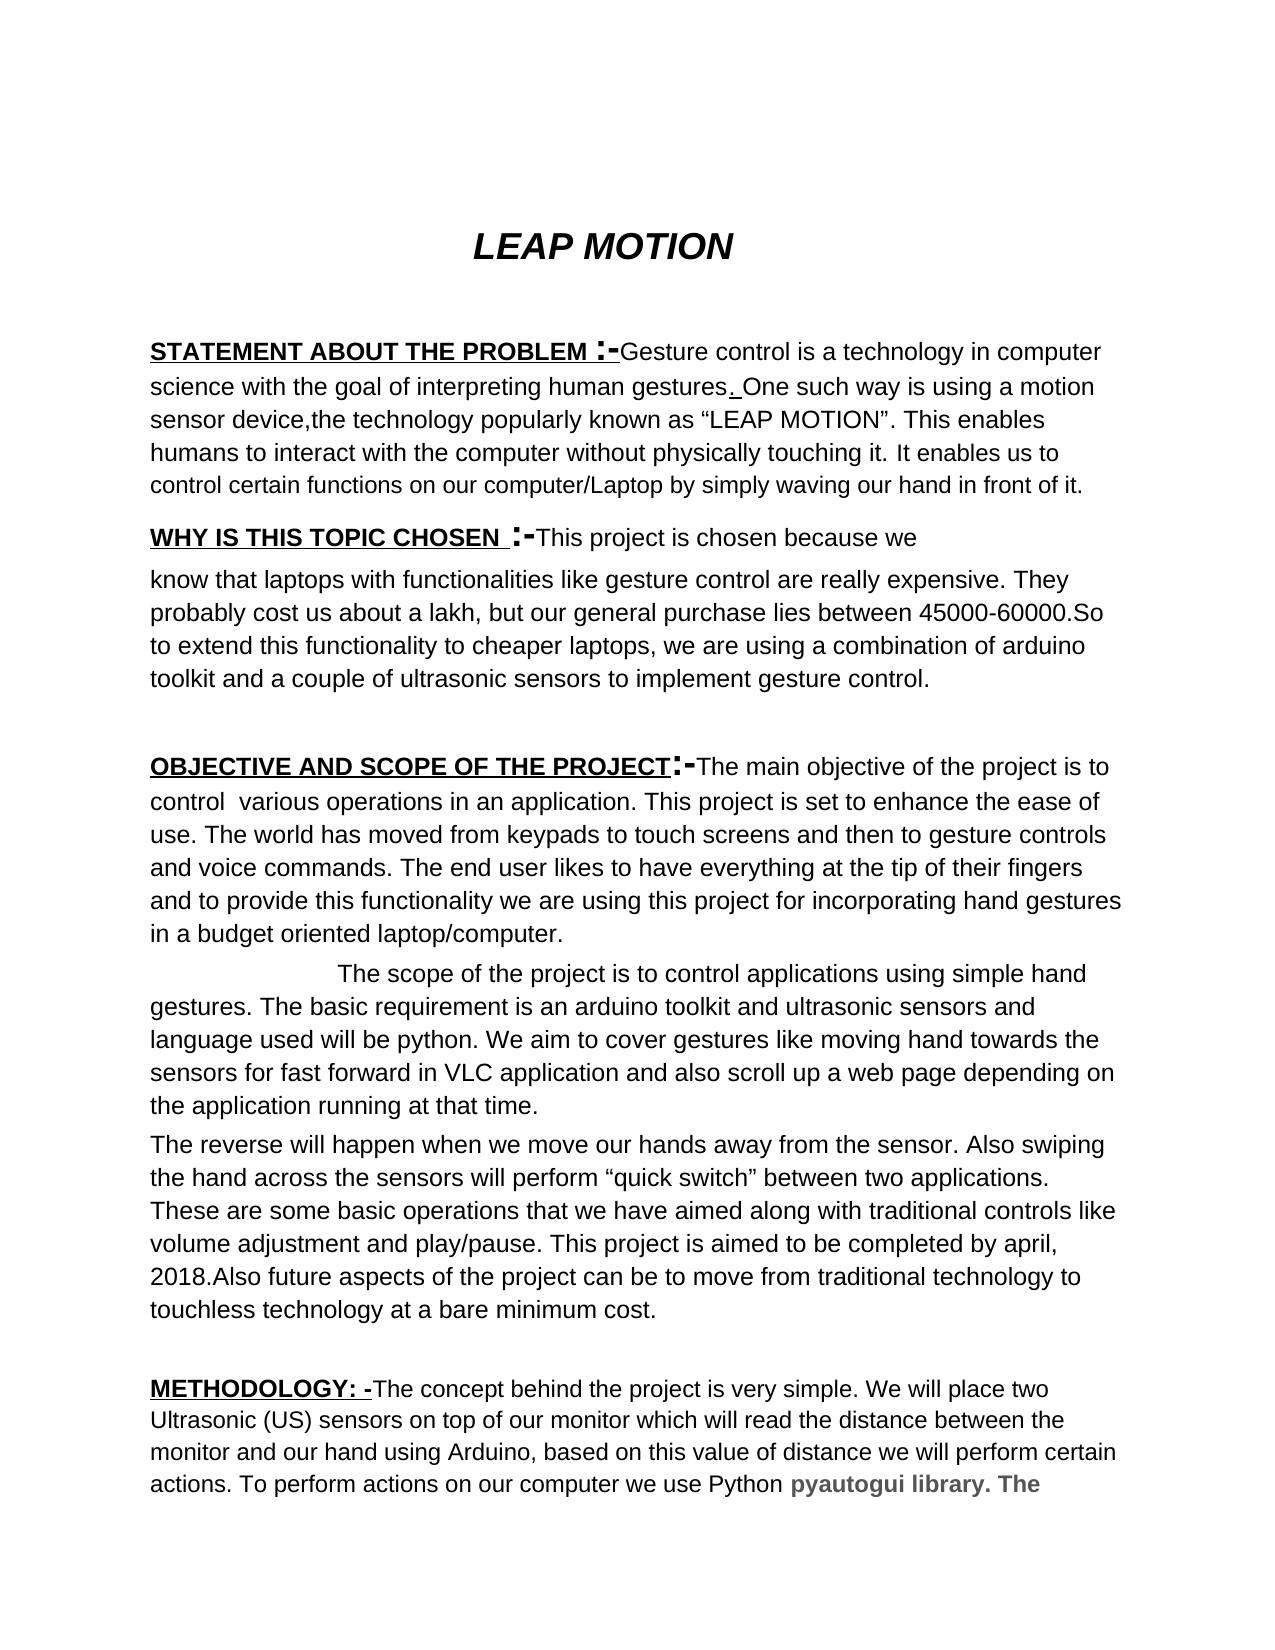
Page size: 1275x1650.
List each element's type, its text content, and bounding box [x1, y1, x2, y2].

text know that laptops with functionalities like gesture control are really expensive. They probably cost us about a lakh, but our general purchase lies between 45000-60000.So to extend this functionality to cheaper laptops, we are using a combination of arduino toolkit and a couple of ultrasonic sensors to implement gesture control. [150, 565, 1125, 693]
text The scope of the project is to control applications using simple hand gestures. The basic requirement is an arduino toolkit and ultrasonic sensors and language used will be python. We aim to cover gestures like moving hand towards the sensors for fast forward in VLC application and also scroll up a web page depending on the application running at that time. [150, 958, 1125, 1119]
text WHY IS THIS TOPIC CHOSEN ​:-​This project is chosen because we [150, 511, 1125, 554]
text OBJECTIVE AND SCOPE OF THE PROJECT​:-​The main objective of the project is to control various operations in an application. This project is set to enhance the ease of use. The world has moved from keypads to touch screens and then to gesture controls and voice commands. The end user likes to have everything at the tip of their fingers and to provide this functionality we are using this project for incorporating hand gestures in a budget oriented laptop/computer. [150, 740, 1125, 948]
text STATEMENT ABOUT THE PROBLEM :-Gesture control is a technology in computer science with the goal of interpreting human gestures​. One such way is using a motion sensor device,the technology popularly known as “LEAP MOTION”​. This enables humans to interact with the computer without physically touching it. It enables us to control certain functions on our computer/Laptop by simply waving our hand in front of it. [150, 325, 1127, 499]
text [150, 1373, 1125, 1497]
text ​LEAP MOTION [150, 224, 1127, 267]
text The reverse will happen when we move our hands away from the sensor. Also swiping the hand across the sensors will perform “quick switch” between two applications. These are some basic operations that we have aimed along with traditional controls like volume adjustment and play/pause. This project is aimed to be completed by april, 2018.Also future aspects of the project can be to move from traditional technology to touchless technology at a bare minimum cost. [150, 1130, 1125, 1324]
